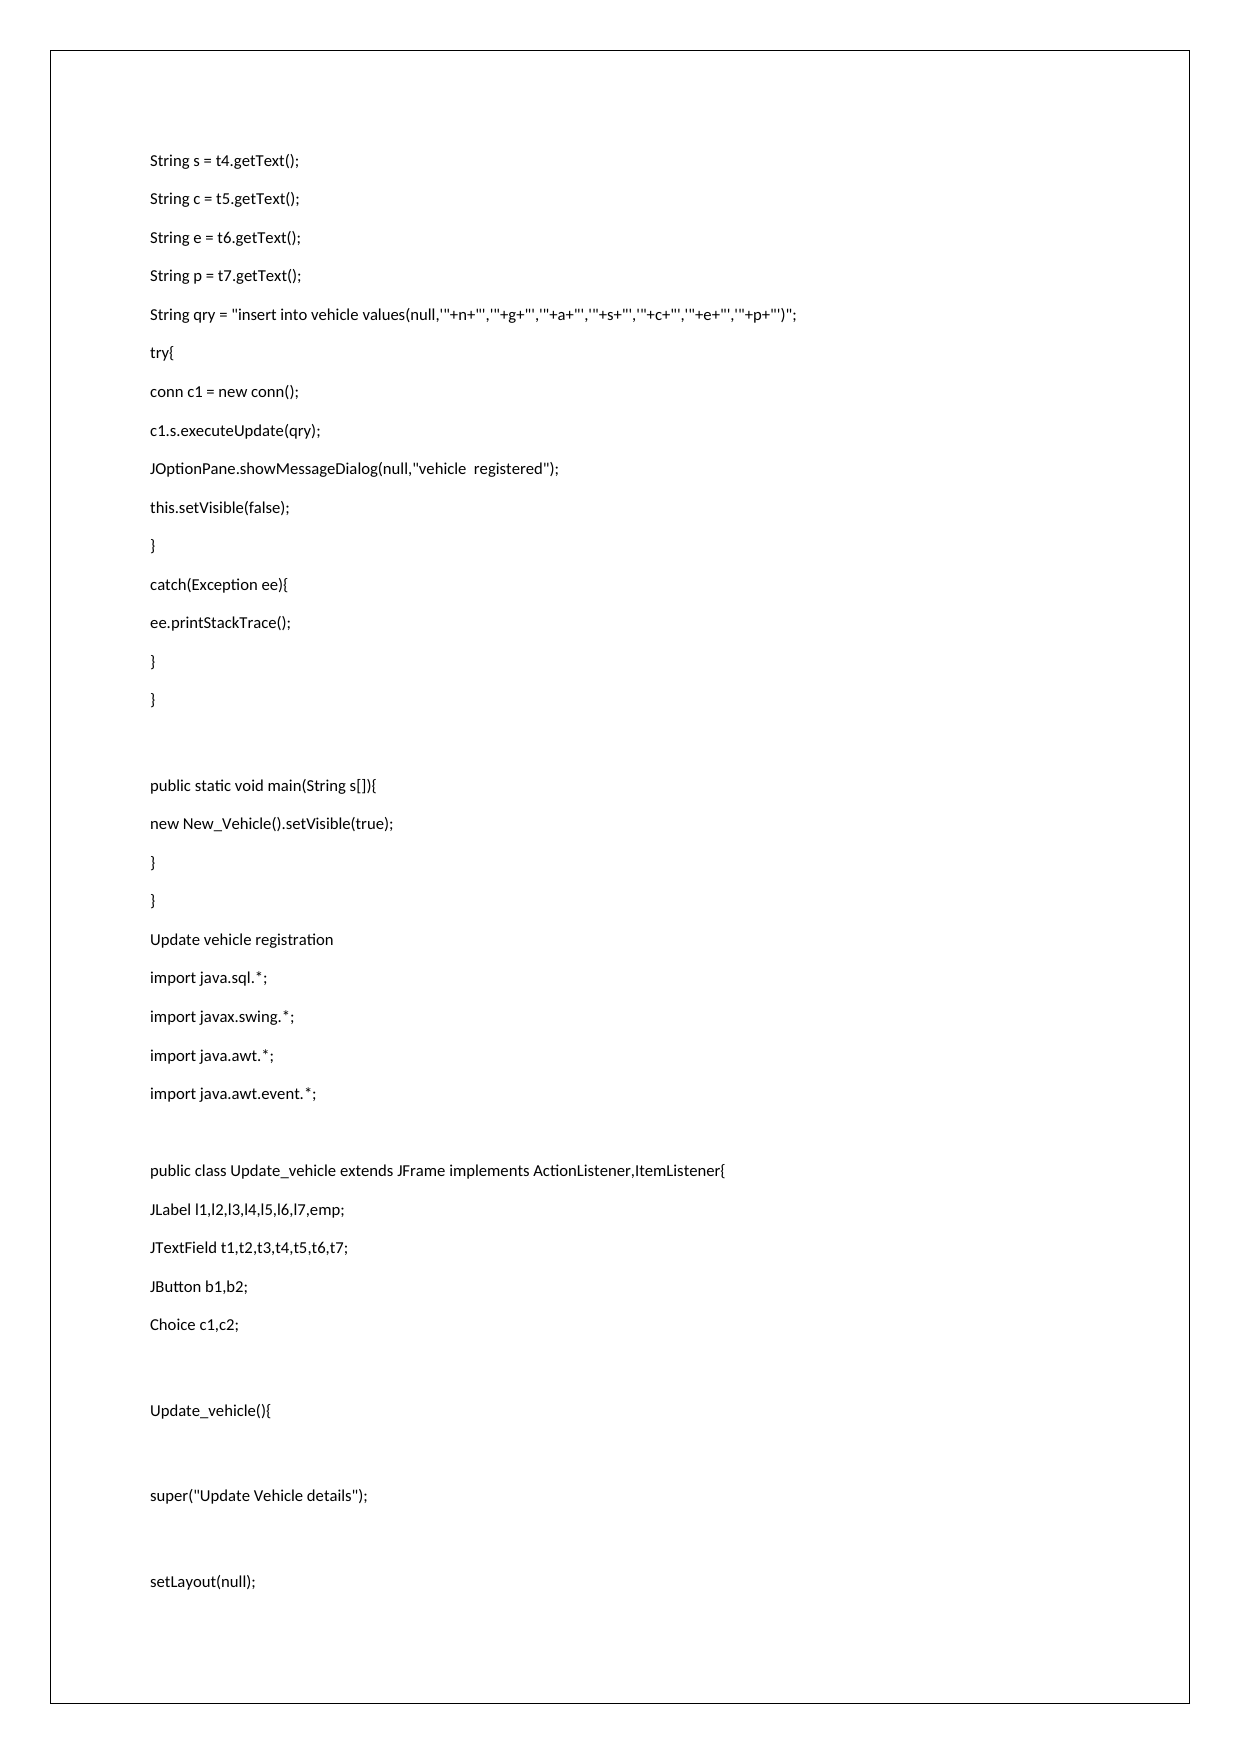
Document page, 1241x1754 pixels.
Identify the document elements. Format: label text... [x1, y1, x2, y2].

text super("Update Vehicle details"); [150, 1485, 1090, 1506]
text new New_Vehicle().setVisible(true); [150, 813, 1090, 834]
text JTextField t1,t2,t3,t4,t5,t6,t7; [150, 1237, 1090, 1258]
text String qry = "insert into vehicle values(null,'"+n+"','"+g+"','"+a+"','"+s+"','"+c+"','"+e+"','"+p+"')"; [150, 304, 1090, 324]
text String e = t6.getText(); [150, 227, 1090, 247]
text import java.awt.event.*; [150, 1083, 1090, 1104]
text Choice c1,c2; [150, 1314, 1090, 1335]
text import java.awt.*; [150, 1045, 1090, 1065]
text } [150, 891, 1090, 911]
text public class Update_vehicle extends JFrame implements ActionListener,ItemListener{ [150, 1160, 1090, 1181]
text this.setVisible(false); [150, 497, 1090, 517]
text Update vehicle registration [150, 929, 1090, 949]
text } [150, 852, 1090, 872]
text String s = t4.getText(); [150, 150, 1090, 170]
text JLabel l1,l2,l3,l4,l5,l6,l7,emp; [150, 1199, 1090, 1219]
text JOptionPane.showMessageDialog(null,"vehicle registered"); [150, 458, 1090, 479]
text Update_vehicle(){ [150, 1400, 1090, 1420]
text import javax.swing.*; [150, 1006, 1090, 1027]
text conn c1 = new conn(); [150, 381, 1090, 402]
text c1.s.executeUpdate(qry); [150, 420, 1090, 440]
text import java.sql.*; [150, 968, 1090, 988]
text String p = t7.getText(); [150, 266, 1090, 286]
text ee.printStackTrace(); [150, 612, 1090, 633]
text } [150, 651, 1090, 671]
text } [150, 689, 1090, 710]
text JButton b1,b2; [150, 1276, 1090, 1296]
text String c = t5.getText(); [150, 188, 1090, 209]
text } [150, 535, 1090, 556]
text catch(Exception ee){ [150, 574, 1090, 594]
text try{ [150, 343, 1090, 363]
text setLayout(null); [150, 1571, 1090, 1591]
text public static void main(String s[]){ [150, 775, 1090, 795]
